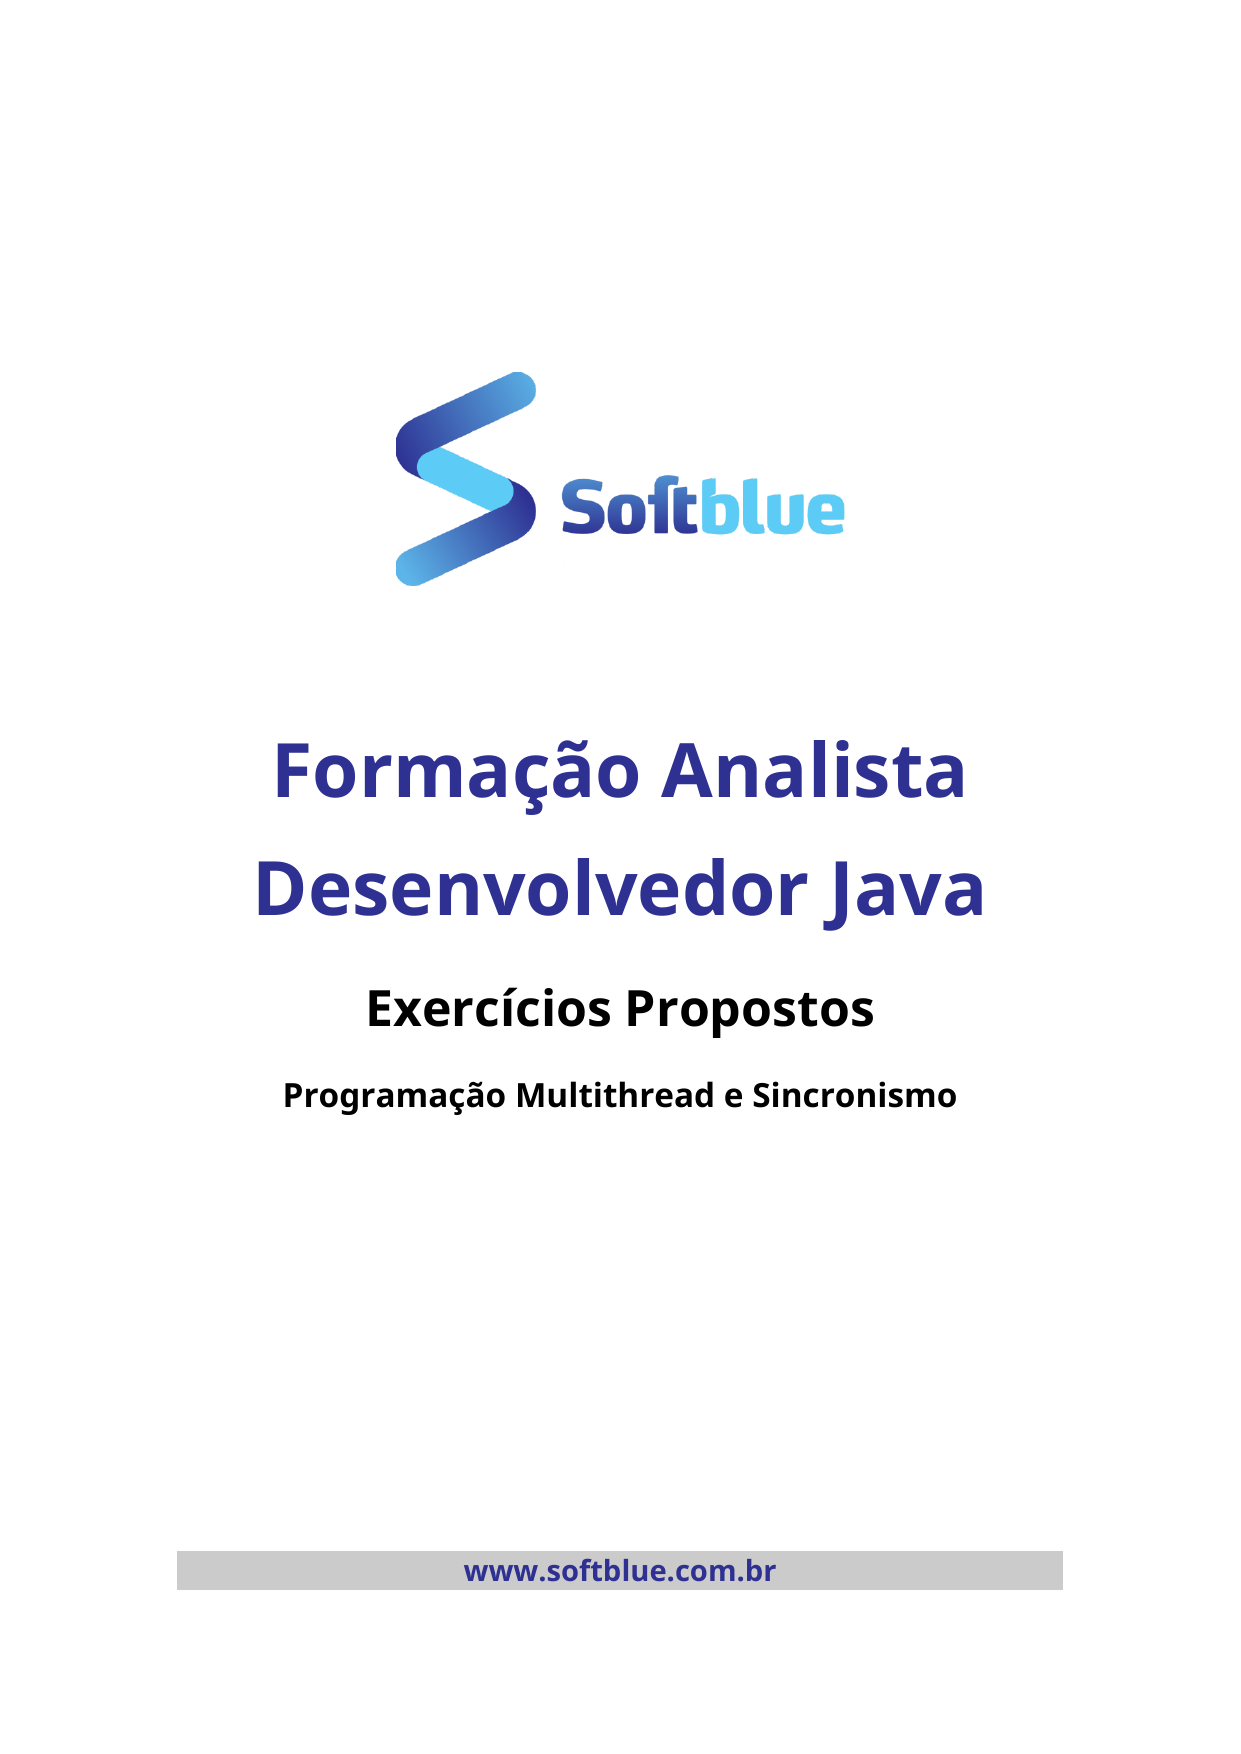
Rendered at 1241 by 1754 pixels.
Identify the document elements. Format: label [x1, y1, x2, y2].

picture [396, 372, 845, 586]
